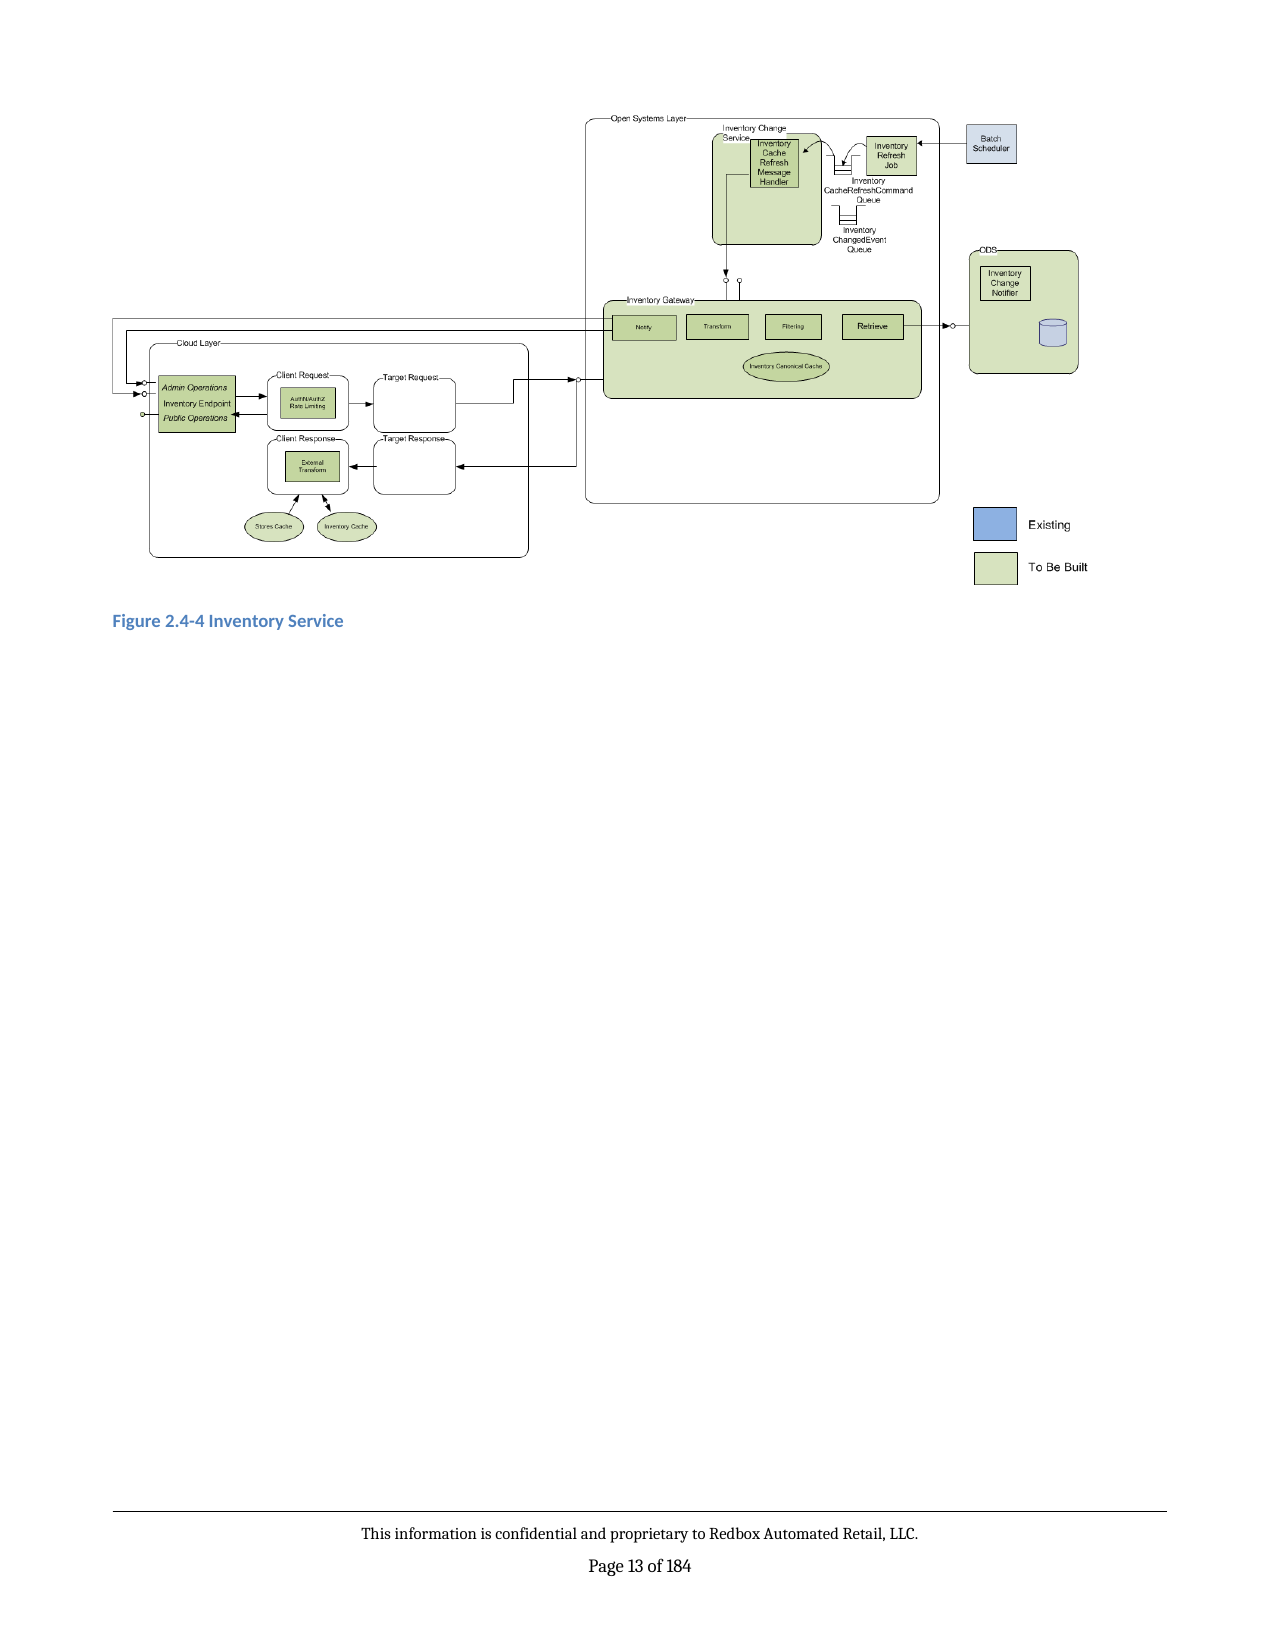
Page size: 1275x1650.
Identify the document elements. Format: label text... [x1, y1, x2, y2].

picture [112, 112, 1088, 585]
text Figure - Inventory Service [112, 609, 1162, 632]
